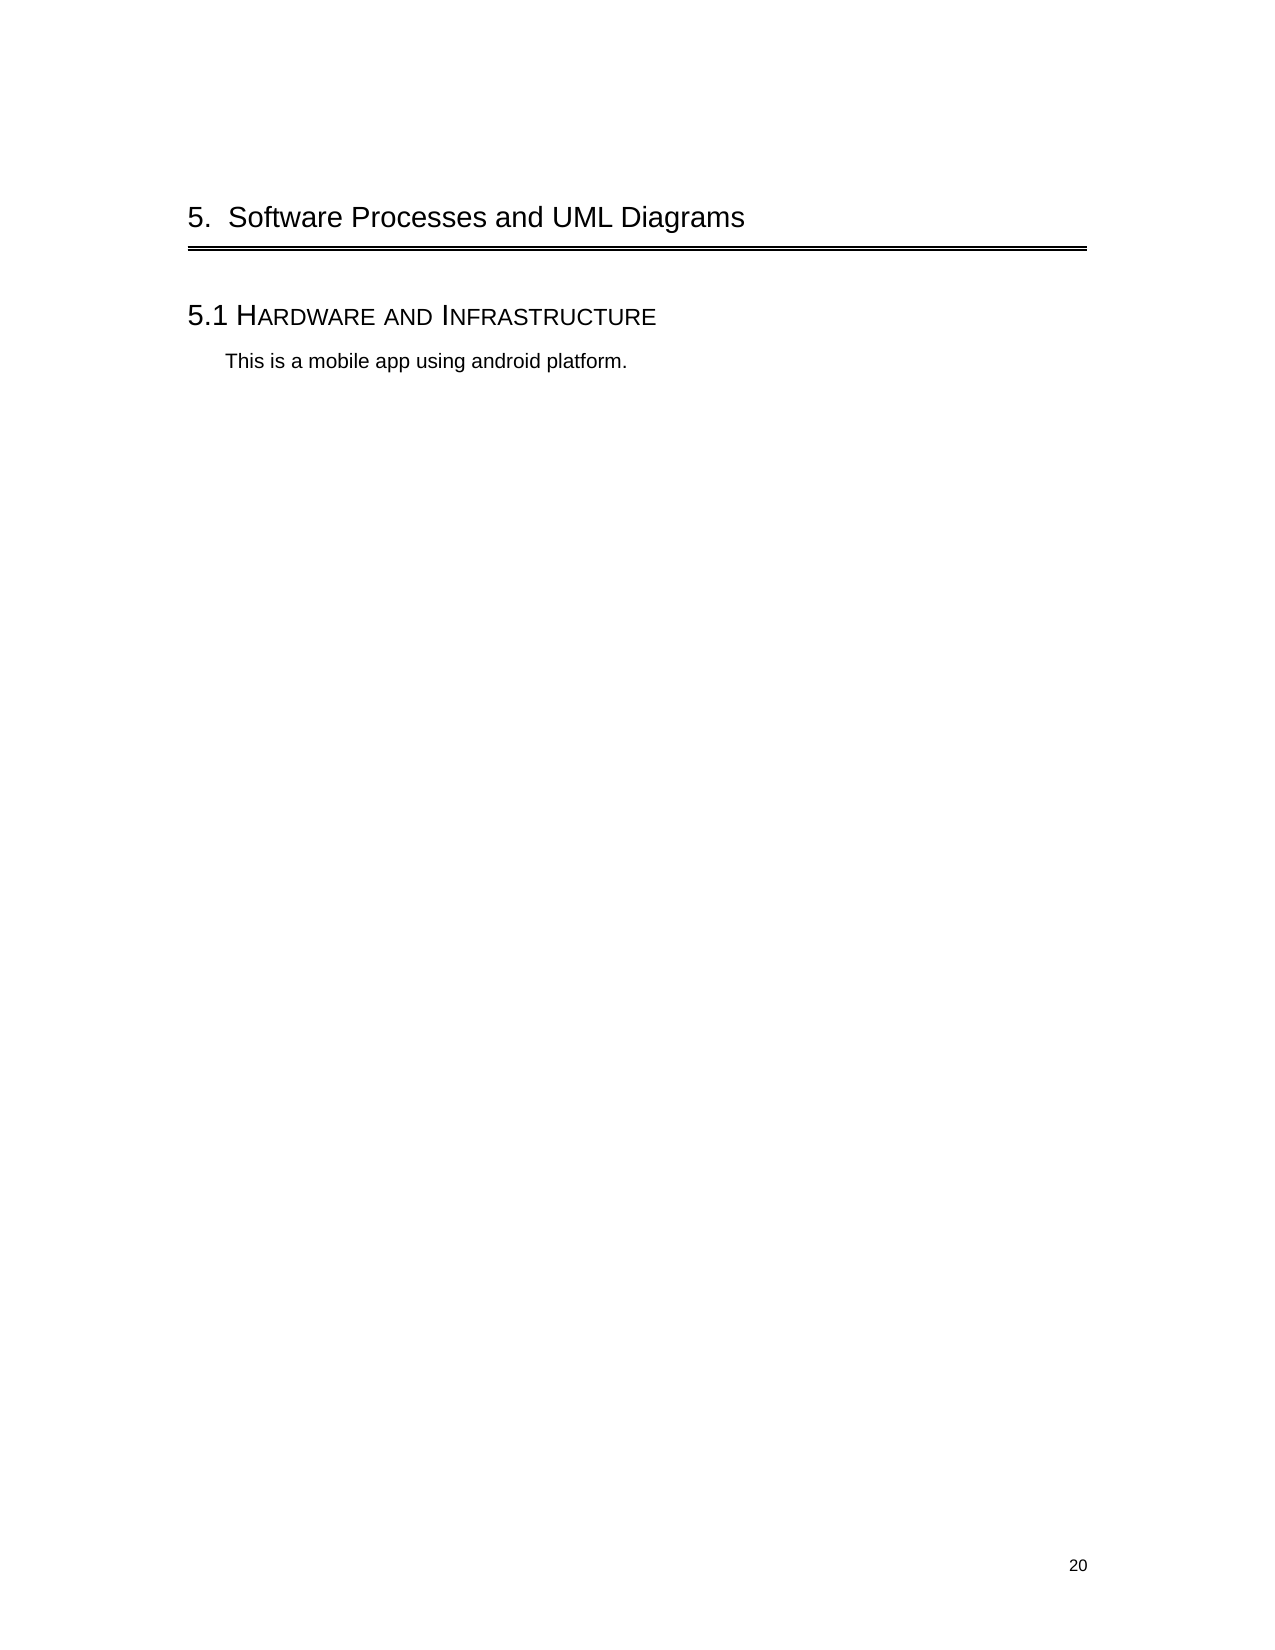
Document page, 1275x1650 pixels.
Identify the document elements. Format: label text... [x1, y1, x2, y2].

subtitle 5.1 Hardware and Infrastructure [187, 298, 1087, 332]
text This is a mobile app using android platform. [225, 348, 1087, 372]
subtitle 5. Software Processes and UML Diagrams [187, 200, 1087, 233]
